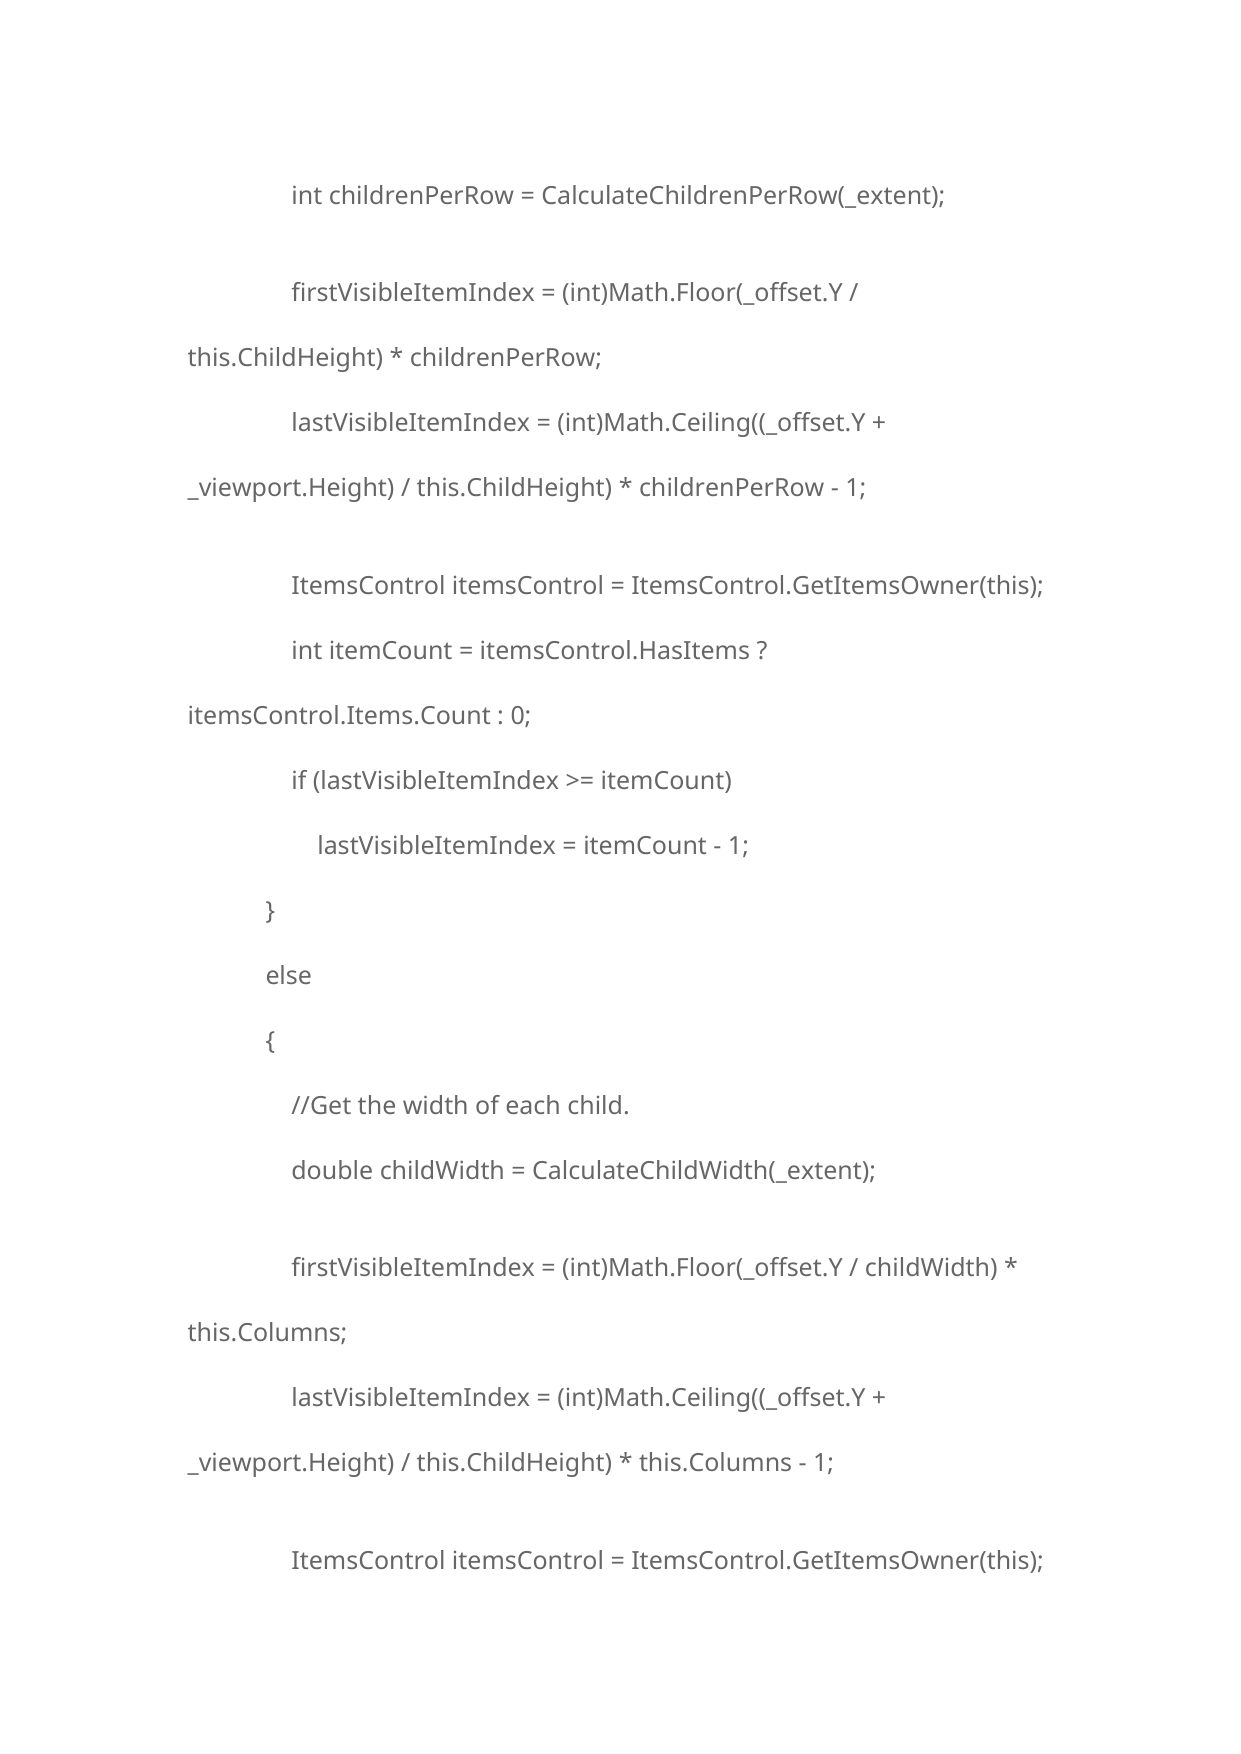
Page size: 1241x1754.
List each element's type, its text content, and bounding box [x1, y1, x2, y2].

text { [187, 1007, 1053, 1072]
text lastVisibleItemIndex = itemCount - 1; [187, 812, 1053, 877]
text lastVisibleItemIndex = (int)Math.Ceiling((_offset.Y + _viewport.Height) / this.ChildHeight) * this.Columns - 1; [187, 1364, 1053, 1494]
text } [187, 877, 1053, 942]
text lastVisibleItemIndex = (int)Math.Ceiling((_offset.Y + _viewport.Height) / this.ChildHeight) * childrenPerRow - 1; [187, 389, 1053, 519]
text ItemsControl itemsControl = ItemsControl.GetItemsOwner(this); [187, 552, 1053, 617]
text if (lastVisibleItemIndex >= itemCount) [187, 747, 1053, 812]
text firstVisibleItemIndex = (int)Math.Floor(_offset.Y / childWidth) * this.Columns; [187, 1234, 1053, 1364]
text double childWidth = CalculateChildWidth(_extent); [187, 1137, 1053, 1202]
text firstVisibleItemIndex = (int)Math.Floor(_offset.Y / this.ChildHeight) * childrenPerRow; [187, 259, 1053, 389]
text else [187, 942, 1053, 1007]
text int childrenPerRow = CalculateChildrenPerRow(_extent); [187, 162, 1053, 227]
text //Get the width of each child. [187, 1072, 1053, 1137]
text int itemCount = itemsControl.HasItems ? itemsControl.Items.Count : 0; [187, 617, 1053, 747]
text ItemsControl itemsControl = ItemsControl.GetItemsOwner(this); [187, 1527, 1053, 1592]
